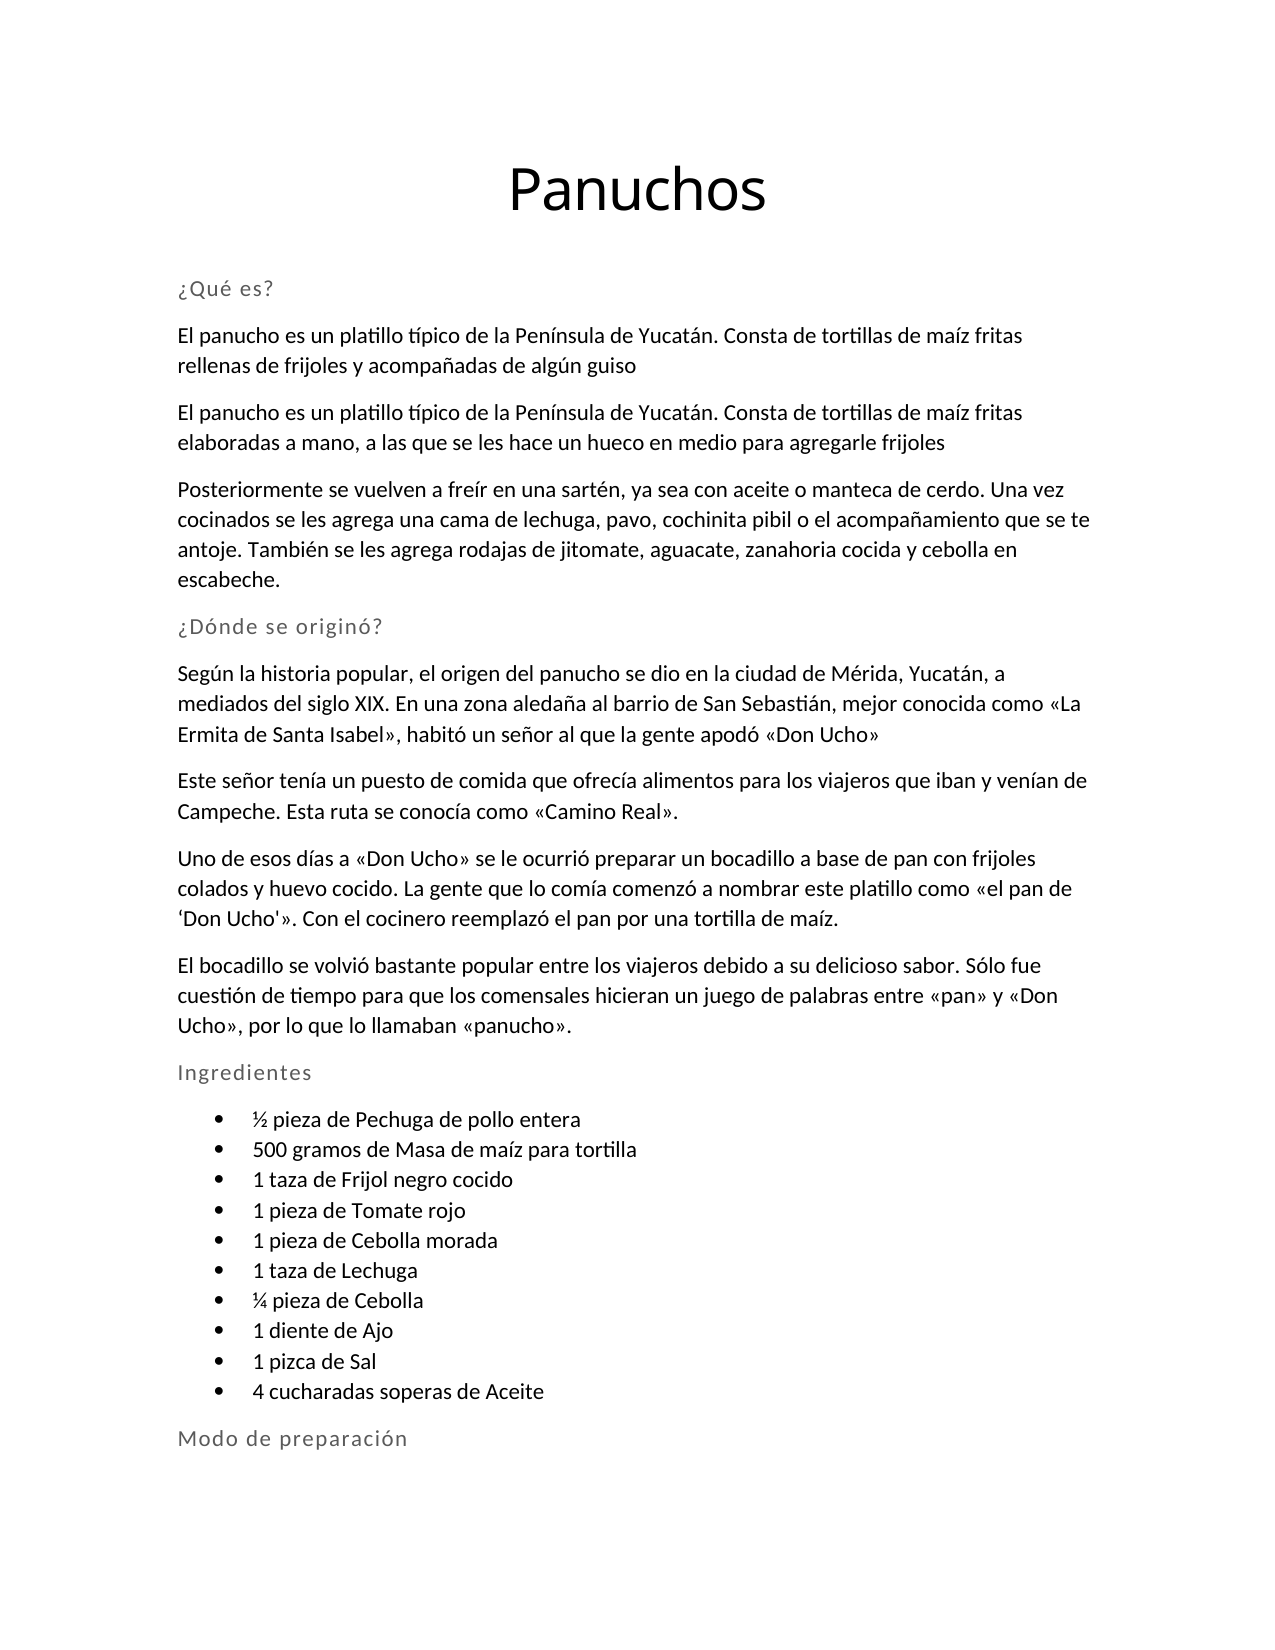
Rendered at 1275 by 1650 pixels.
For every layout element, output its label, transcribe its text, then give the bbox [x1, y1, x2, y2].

text El panucho es un platillo típico de la Península de Yucatán. Consta de tortillas de maíz fritas elaboradas a mano, a las que se les hace un hueco en medio para agregarle frijoles [177, 398, 1098, 456]
list ¼ pieza de Cebolla [215, 1286, 1098, 1314]
list 4 cucharadas soperas de Aceite [215, 1377, 1098, 1405]
list 500 gramos de Masa de maíz para tortilla [215, 1135, 1098, 1163]
list 1 taza de Lechuga [215, 1256, 1098, 1284]
subtitle Modo de preparación [177, 1424, 1098, 1452]
text El bocadillo se volvió bastante popular entre los viajeros debido a su delicioso sabor. Sólo fue cuestión de tiempo para que los comensales hicieran un juego de palabras entre «pan» y «Don Ucho», por lo que lo llamaban «panucho». [177, 951, 1098, 1039]
text Uno de esos días a «Don Ucho» se le ocurrió preparar un bocadillo a base de pan con frijoles colados y huevo cocido. La gente que lo comía comenzó a nombrar este platillo como «el pan de ‘Don Ucho'». Con el cocinero reemplazó el pan por una tortilla de maíz. [177, 844, 1098, 932]
subtitle ¿Dónde se originó? [177, 612, 1098, 641]
text Posteriormente se vuelven a freír en una sartén, ya sea con aceite o manteca de cerdo. Una vez cocinados se les agrega una cama de lechuga, pavo, cochinita pibil o el acompañamiento que se te antoje. También se les agrega rodajas de jitomate, aguacate, zanahoria cocida y cebolla en escabeche. [177, 475, 1098, 594]
text El panucho es un platillo típico de la Península de Yucatán. Consta de tortillas de maíz fritas rellenas de frijoles y acompañadas de algún guiso [177, 321, 1098, 379]
text Este señor tenía un puesto de comida que ofrecía alimentos para los viajeros que iban y venían de Campeche. Esta ruta se conocía como «Camino Real». [177, 767, 1098, 825]
list 1 diente de Ajo [215, 1317, 1098, 1345]
list ½ pieza de Pechuga de pollo entera [215, 1105, 1098, 1133]
title Panuchos [177, 148, 1098, 227]
list 1 pieza de Cebolla morada [215, 1226, 1098, 1254]
subtitle Según la historia popular, el origen del panucho se dio en la ciudad de Mérida, Yucatán, a mediados del siglo XIX. En una zona aledaña al barrio de San Sebastián, mejor conocida como «La Ermita de Santa Isabel», habitó un señor al que la gente apodó «Don Ucho» [177, 659, 1098, 748]
subtitle ¿Qué es? [177, 274, 1098, 302]
list 1 pieza de Tomate rojo [215, 1196, 1098, 1224]
subtitle Ingredientes [177, 1058, 1098, 1086]
list 1 pizca de Sal [215, 1347, 1098, 1375]
list 1 taza de Frijol negro cocido [215, 1166, 1098, 1194]
